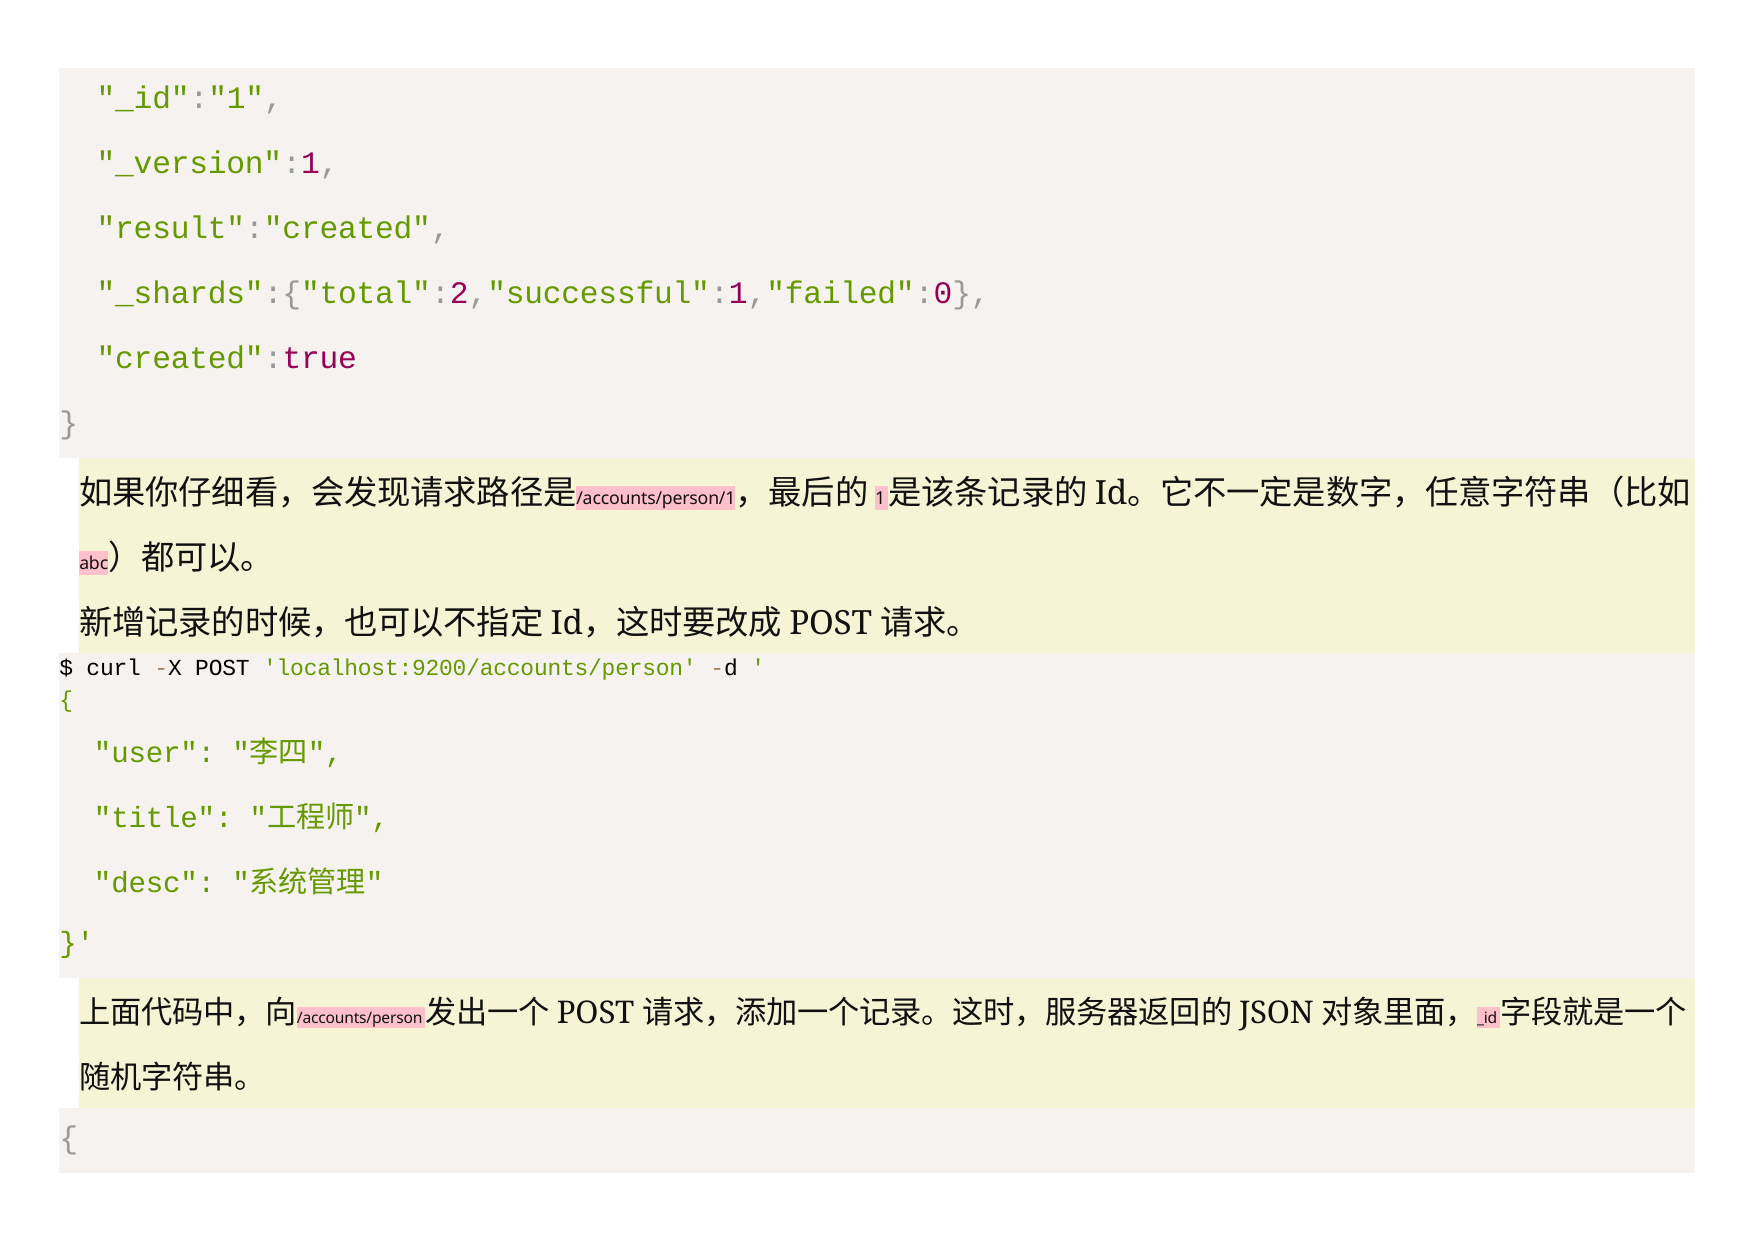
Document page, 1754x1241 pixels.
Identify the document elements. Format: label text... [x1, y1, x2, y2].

text "_version":1, [59, 133, 1695, 198]
text { [59, 685, 1695, 718]
text "user": "李四", [59, 718, 1695, 783]
text 上面代码中，向/accounts/person发出一个 POST 请求，添加一个记录。这时，服务器返回的 JSON 对象里面，_id字段就是一个随机字符串。 [79, 978, 1695, 1108]
text "result":"created", [59, 198, 1695, 263]
text }' [59, 913, 1695, 978]
text } [59, 393, 1695, 458]
text 如果你仔细看，会发现请求路径是/accounts/person/1，最后的1是该条记录的 Id。它不一定是数字，任意字符串（比如abc）都可以。 [79, 458, 1695, 588]
text { [59, 1108, 1695, 1173]
text "title": "工程师", [59, 783, 1695, 848]
text "created":true [59, 328, 1695, 393]
text 新增记录的时候，也可以不指定 Id，这时要改成 POST 请求。 [79, 588, 1695, 653]
text $ curl -X POST 'localhost:9200/accounts/person' -d ' [59, 653, 1695, 685]
text "_id":"1", [59, 68, 1695, 133]
text "_shards":{"total":2,"successful":1,"failed":0}, [59, 263, 1695, 328]
text "desc": "系统管理" [59, 848, 1695, 913]
